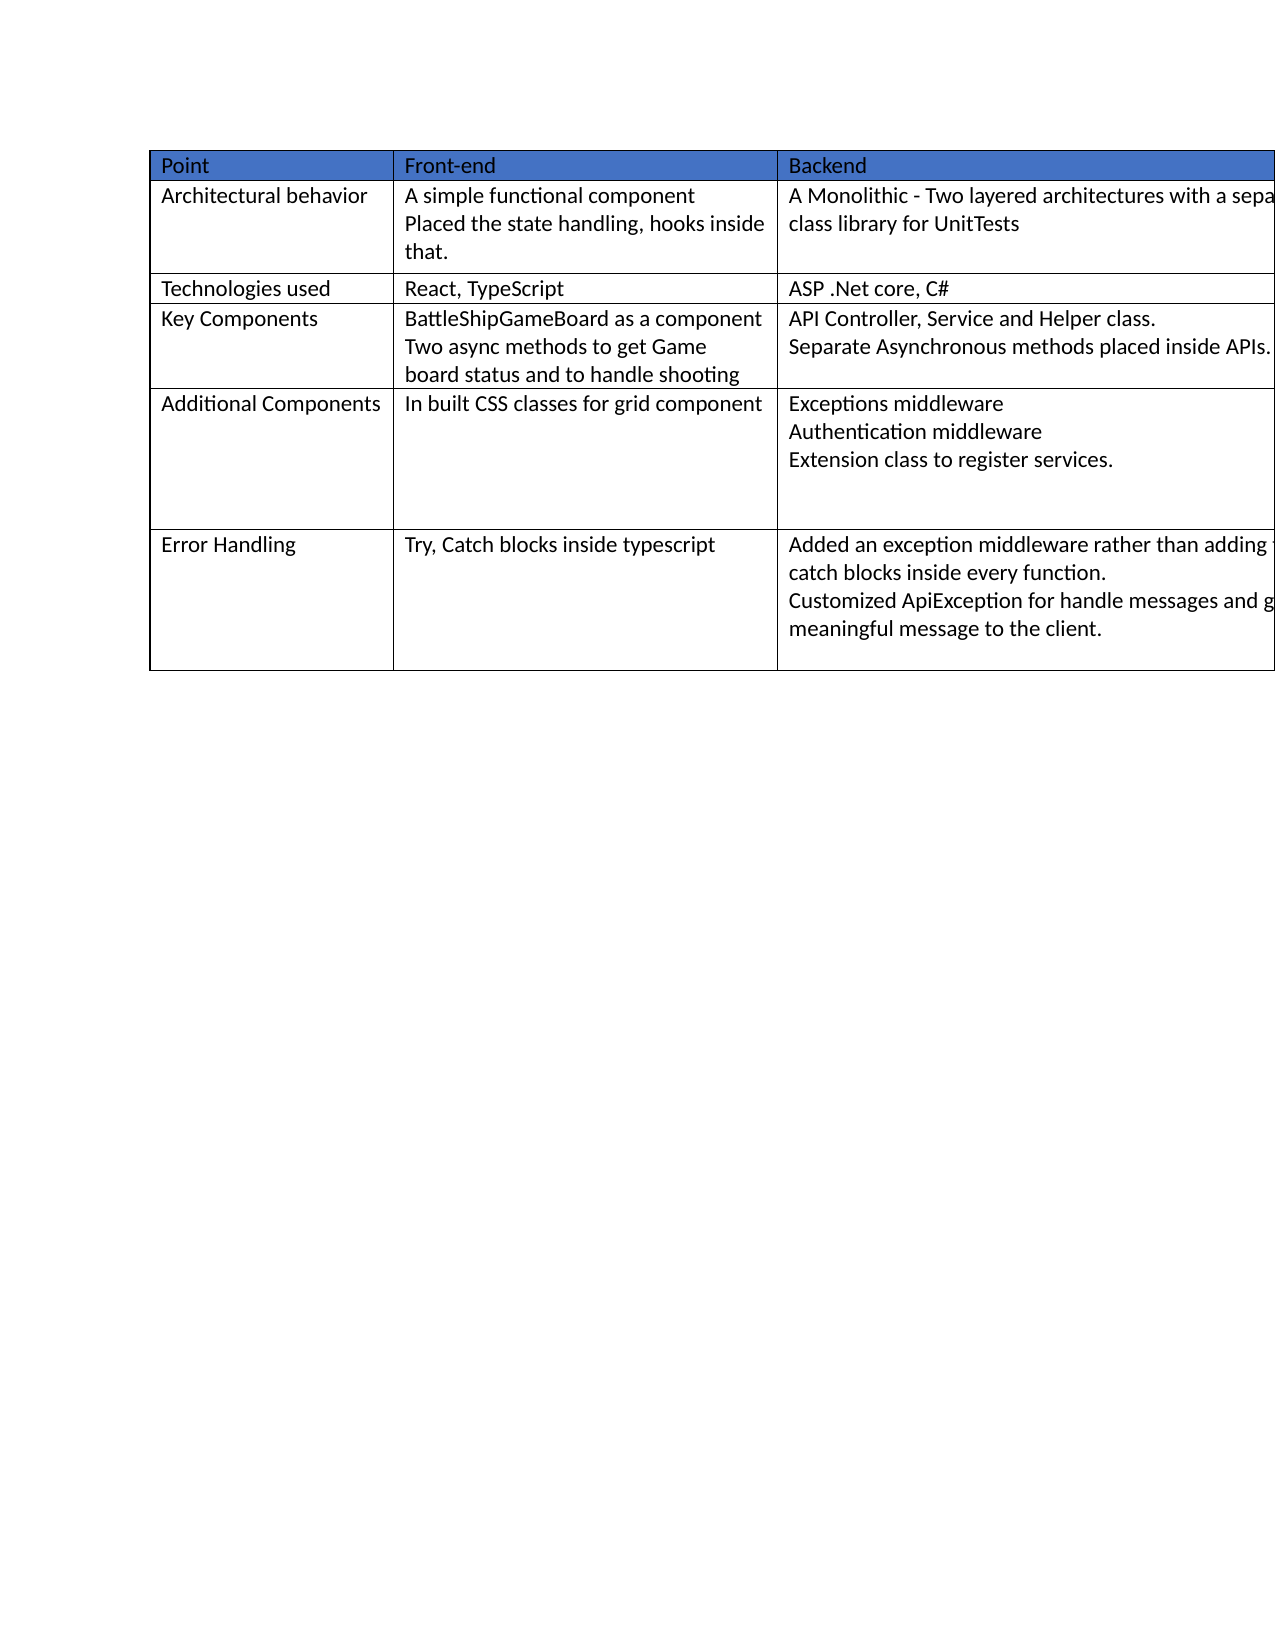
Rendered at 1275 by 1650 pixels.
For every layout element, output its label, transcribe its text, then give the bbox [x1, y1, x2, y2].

table_cell Additional Components [151, 389, 393, 529]
table_cell ASP .Net core, C# [778, 274, 1274, 303]
table_cell A Monolithic - Two layered architectures with a separate class library for UnitTests [778, 181, 1274, 273]
table_cell Exceptions middleware Authentication middleware Extension class to register services. [778, 389, 1274, 529]
table_header Backend [778, 151, 1274, 180]
table_cell Key Components [151, 304, 393, 388]
table_cell React, TypeScript [394, 274, 777, 303]
table_cell BattleShipGameBoard as a component Two async methods to get Game board status and to handle shooting [394, 304, 777, 388]
table_cell Try, Catch blocks inside typescript [394, 530, 777, 670]
table_header Front-end [394, 151, 777, 180]
table_cell Error Handling [151, 530, 393, 670]
table_cell Architectural behavior [151, 181, 393, 273]
table_cell Added an exception middleware rather than adding try, catch blocks inside every function. Customized ApiException for handle messages and give a meaningful message to the client. [778, 530, 1274, 670]
table_cell A simple functional component Placed the state handling, hooks inside that. [394, 181, 777, 273]
table_cell Technologies used [151, 274, 393, 303]
table_cell API Controller, Service and Helper class. Separate Asynchronous methods placed inside APIs. [778, 304, 1274, 388]
table_header Point [151, 151, 393, 180]
table_cell In built CSS classes for grid component [394, 389, 777, 529]
